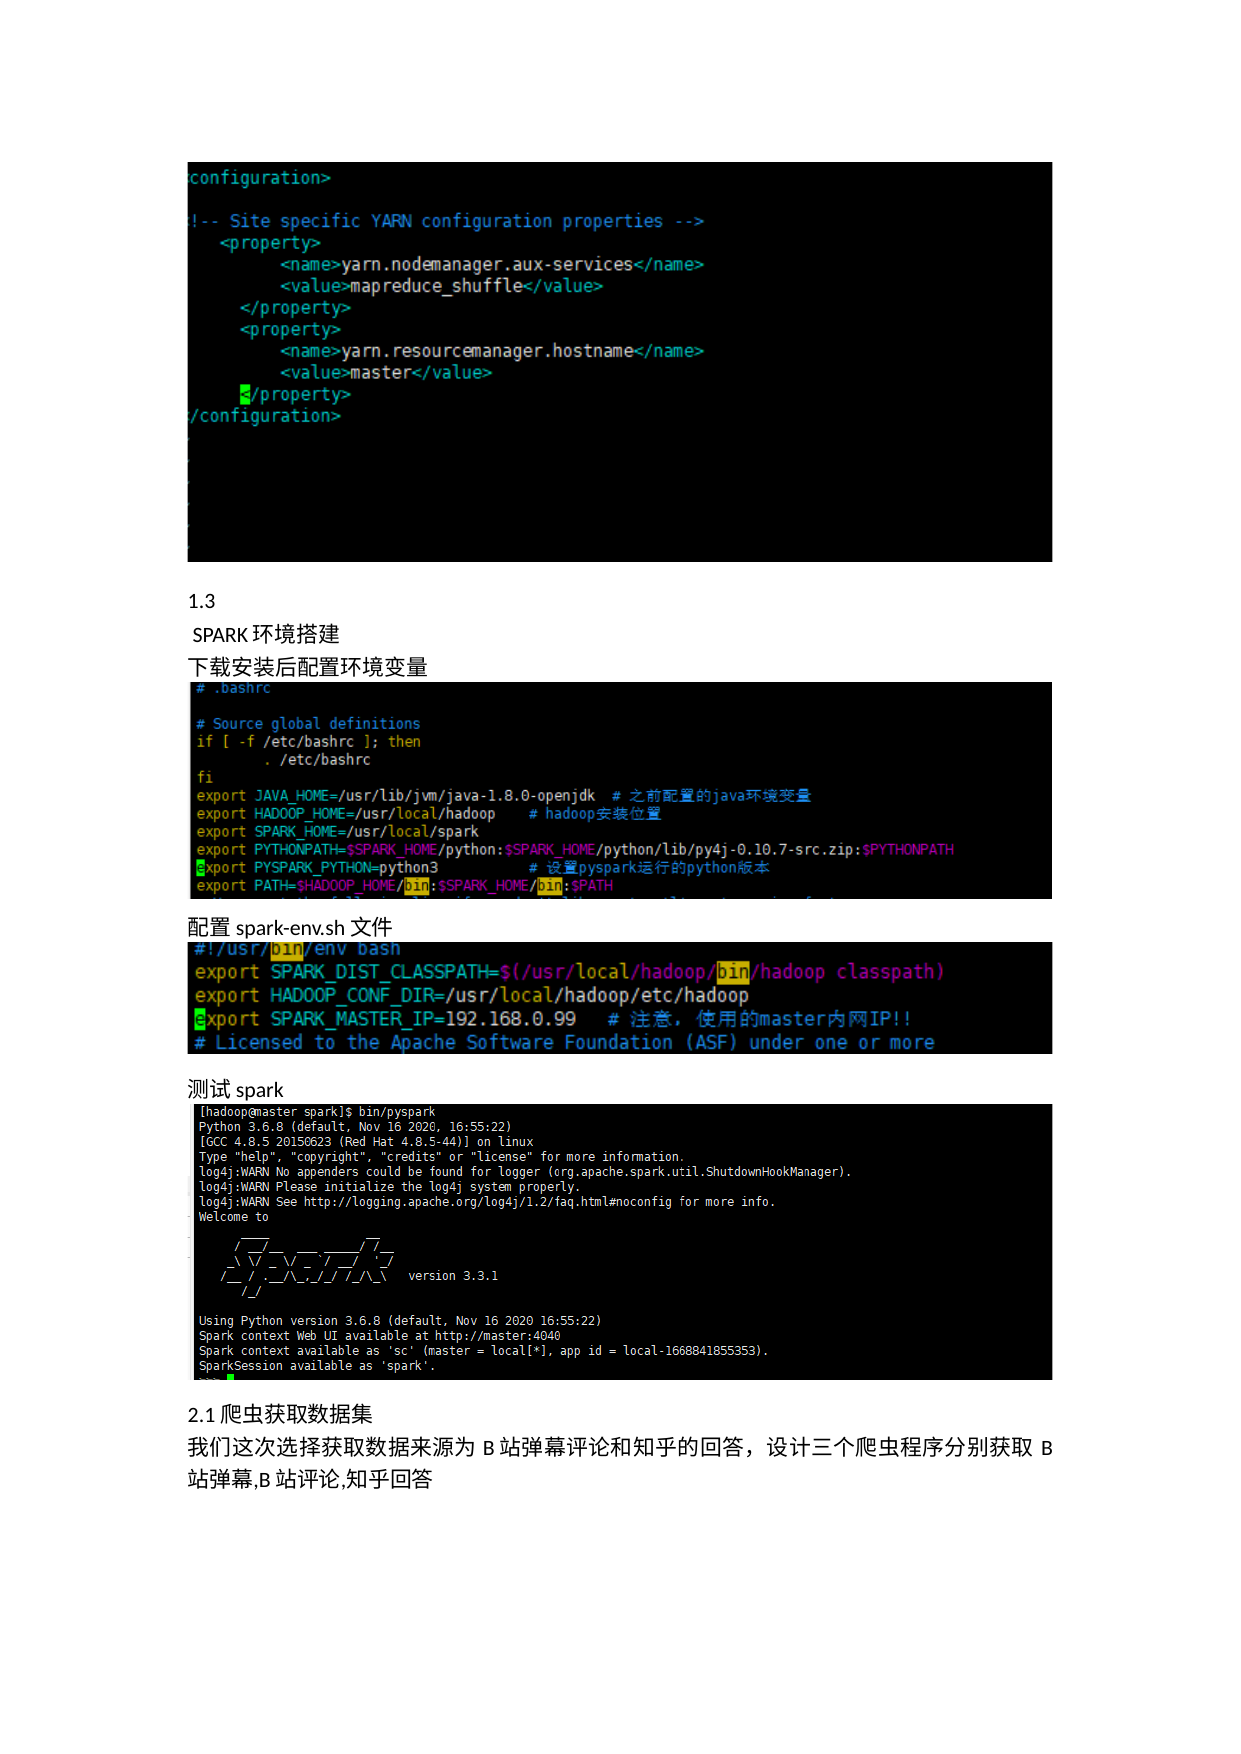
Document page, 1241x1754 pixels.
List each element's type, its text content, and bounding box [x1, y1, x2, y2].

picture [187, 1104, 1053, 1380]
text 下载安装后配置环境变量 [187, 649, 1053, 682]
text 2.1 爬虫获取数据集 [187, 1397, 1053, 1429]
text SPARK环境搭建 [187, 617, 1053, 649]
picture [187, 162, 1053, 562]
text 我们这次选择获取数据来源为B站弹幕评论和知乎的回答，设计三个爬虫程序分别获取B站弹幕,B站评论,知乎回答 [187, 1429, 1053, 1494]
text 配置spark-env.sh文件 [187, 909, 1053, 942]
text 1.3 [187, 584, 1053, 617]
picture [187, 682, 1052, 899]
picture [187, 942, 1053, 1054]
text 测试spark [187, 1072, 1053, 1104]
